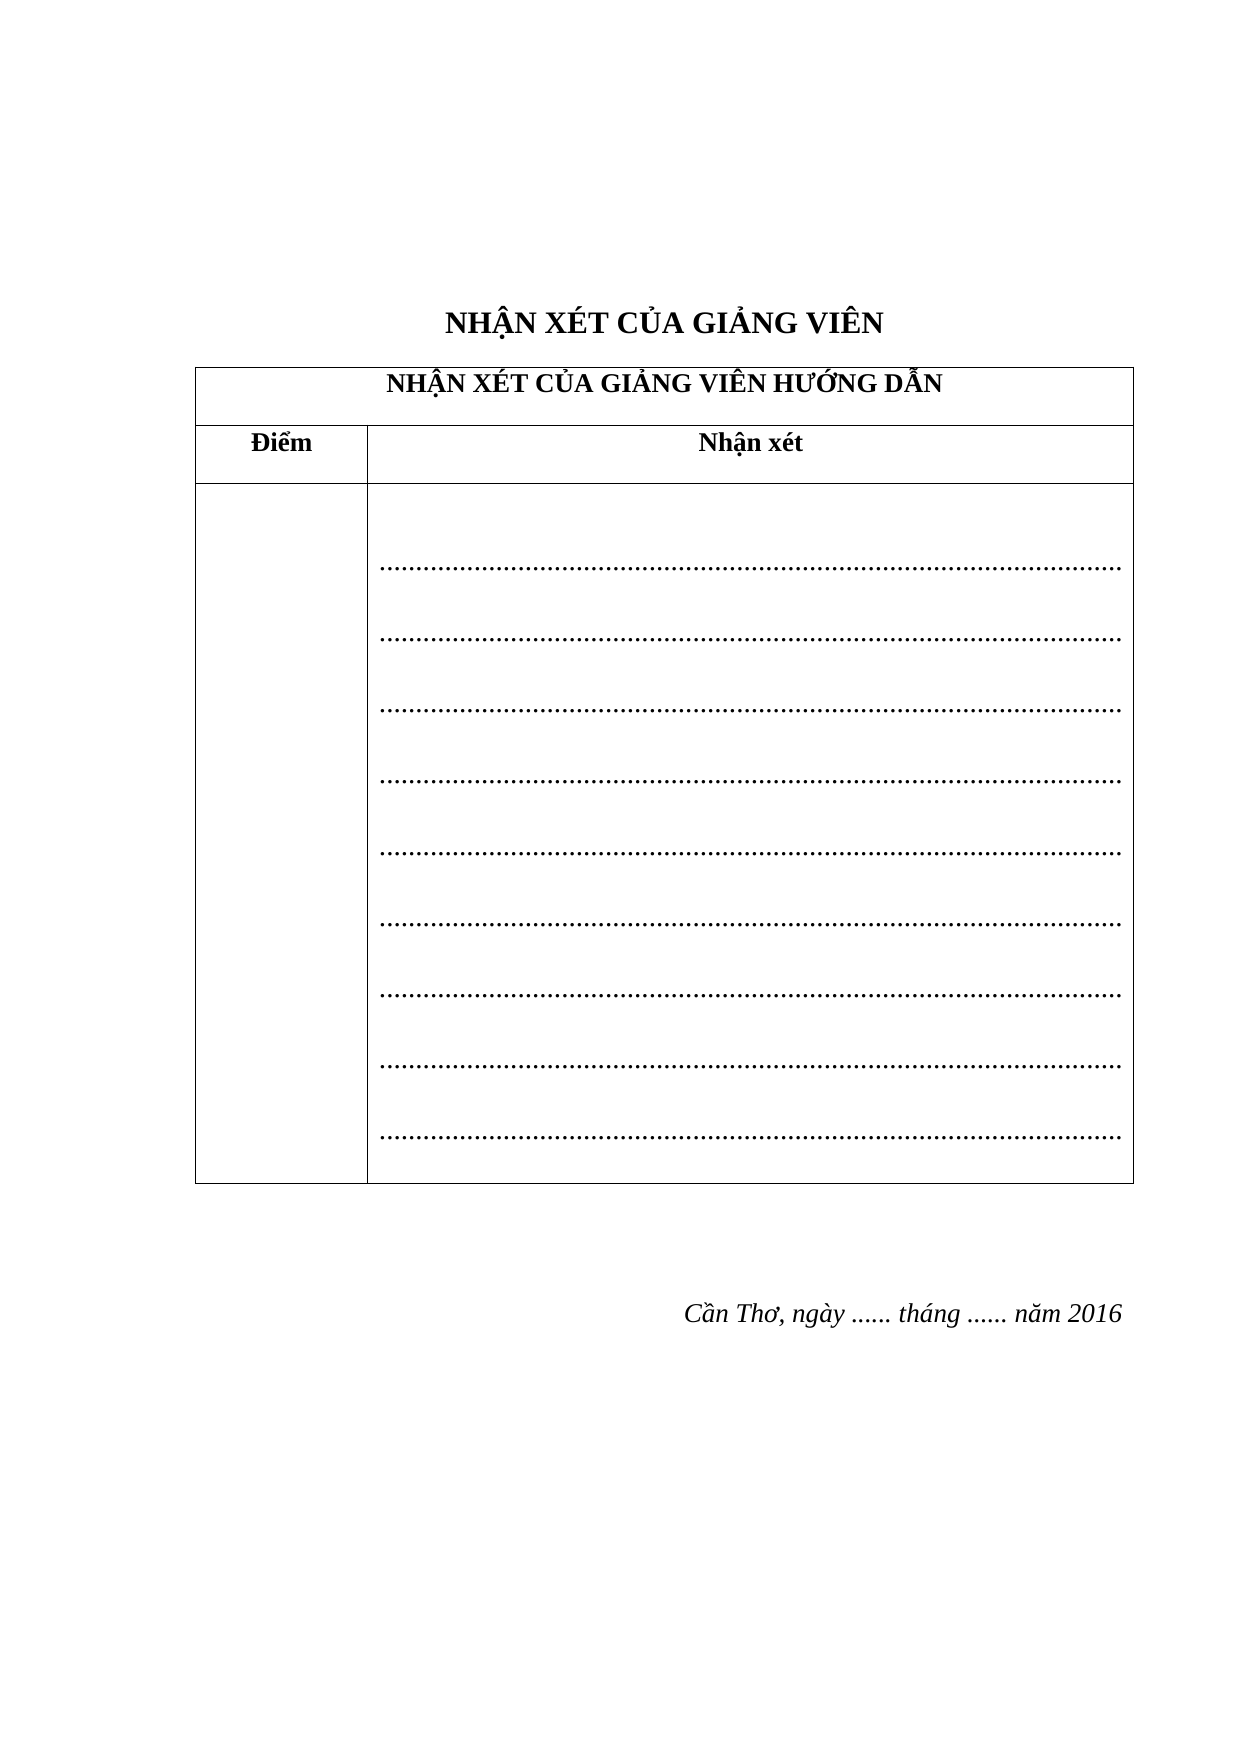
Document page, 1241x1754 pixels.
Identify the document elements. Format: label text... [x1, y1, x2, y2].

table_cell ...................................................................................................... ...................................................................................................... ...................................................................................................... ...................................................................................................... ...................................................................................................... ...................................................................................................... ...................................................................................................... ...................................................................................................... ...................................................................................................... [368, 484, 1133, 1183]
table_cell Nhận xét [368, 426, 1133, 483]
table_header NHẬN XÉT CỦA GIẢNG VIÊN HƯỚNG DẪN [196, 368, 1133, 424]
table_cell [196, 484, 367, 1183]
text Cần Thơ, ngày ...... tháng ...... năm 2016 [207, 1297, 1122, 1328]
text NHẬN XÉT CỦA GIẢNG VIÊN [207, 304, 1122, 340]
table_cell Điểm [196, 426, 367, 483]
